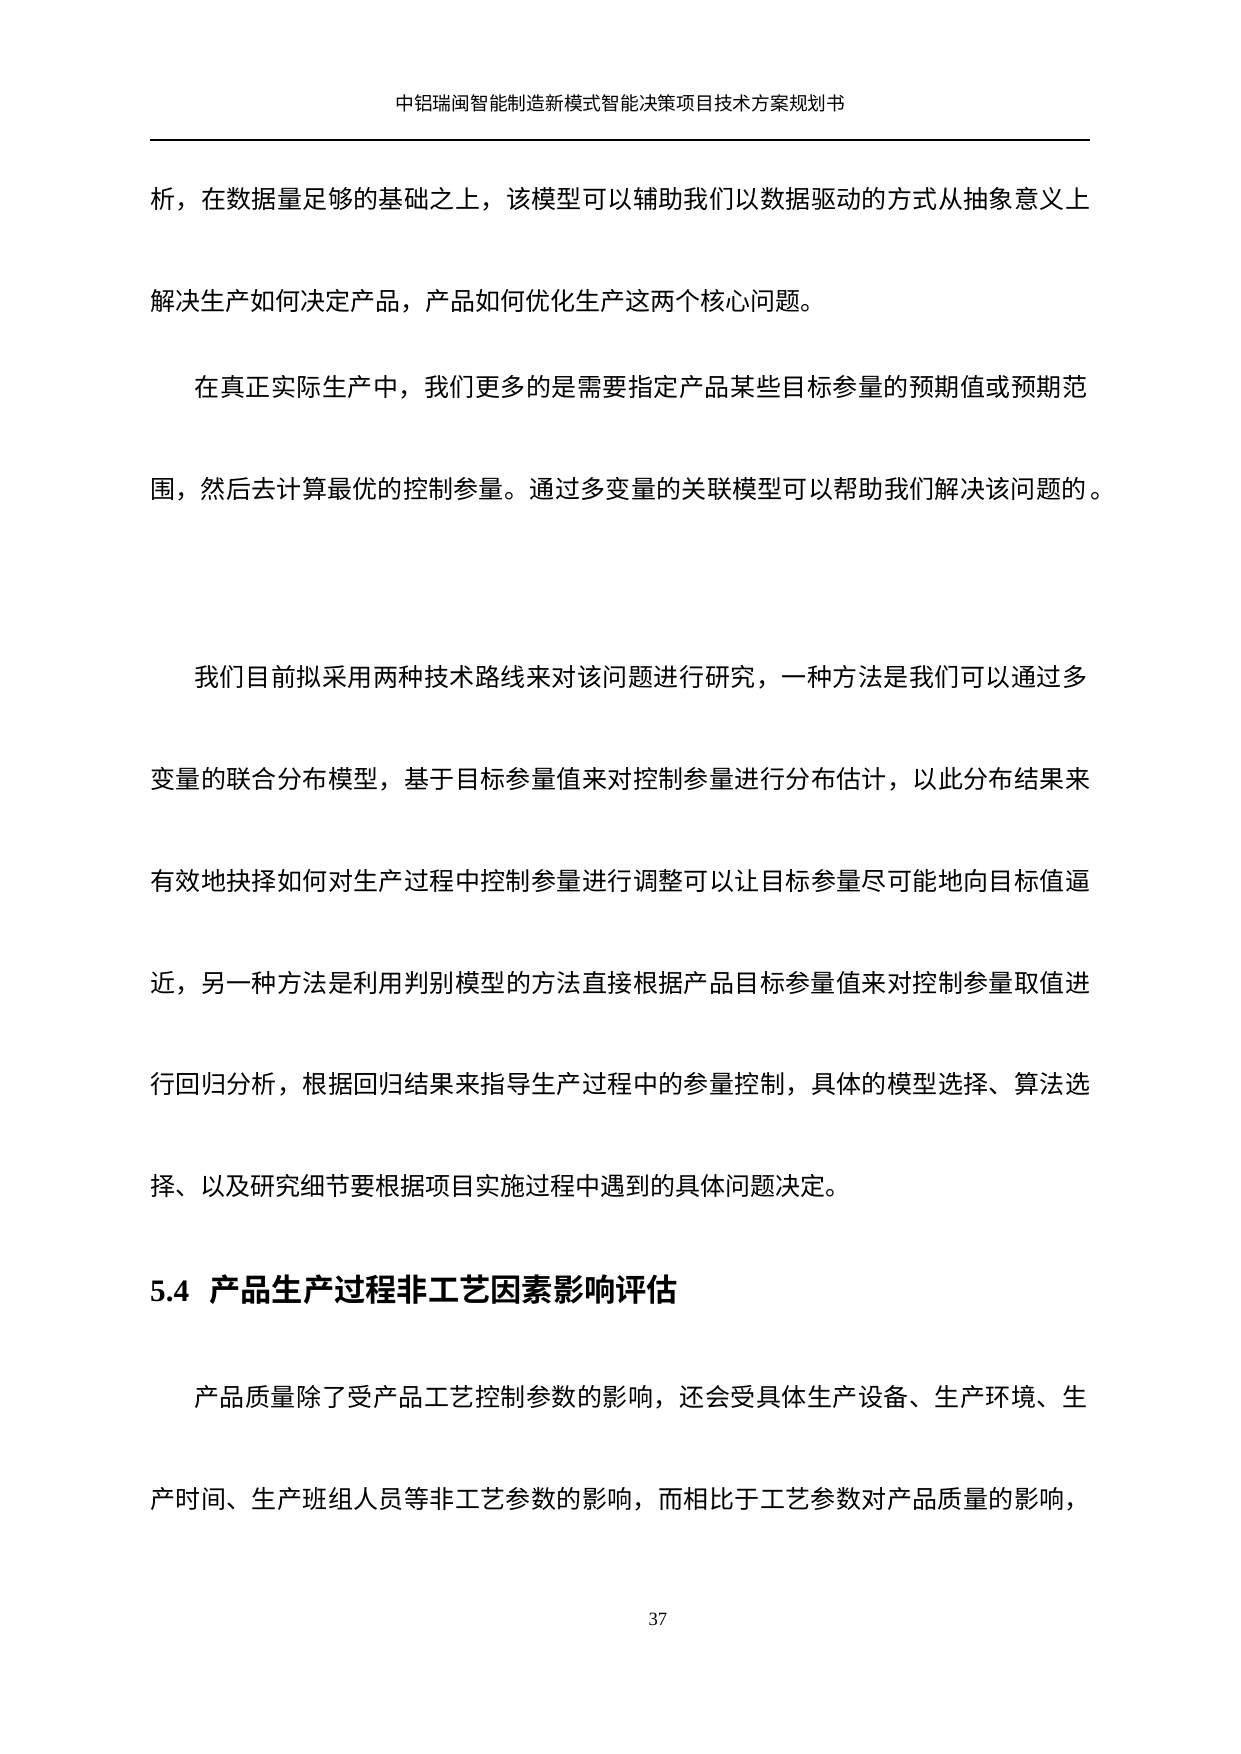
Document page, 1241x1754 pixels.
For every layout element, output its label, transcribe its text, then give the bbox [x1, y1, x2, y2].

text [150, 164, 1090, 334]
text 我们目前拟采用两种技术路线来对该问题进行研究，一种方法是我们可以通过多变量的联合分布模型，基于目标参量值来对控制参量进行分布估计，以此分布结果来有效地抉择如何对生产过程中控制参量进行调整可以让目标参量尽可能地向目标值逼近，另一种方法是利用判别模型的方法直接根据产品目标参量值来对控制参量取值进行回归分析，根据回归结果来指导生产过程中的参量控制，具体的模型选择、算法选择、以及研究细节要根据项目实施过程中遇到的具体问题决定。 [150, 642, 1090, 1219]
text 在真正实际生产中，我们更多的是需要指定产品某些目标参量的预期值或预期范围，然后去计算最优的控制参量。通过多变量的关联模型可以帮助我们解决该问题的。 [150, 352, 1090, 623]
subtitle 产品生产过程非工艺因素影响评估 [150, 1254, 1090, 1322]
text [150, 1361, 1090, 1531]
